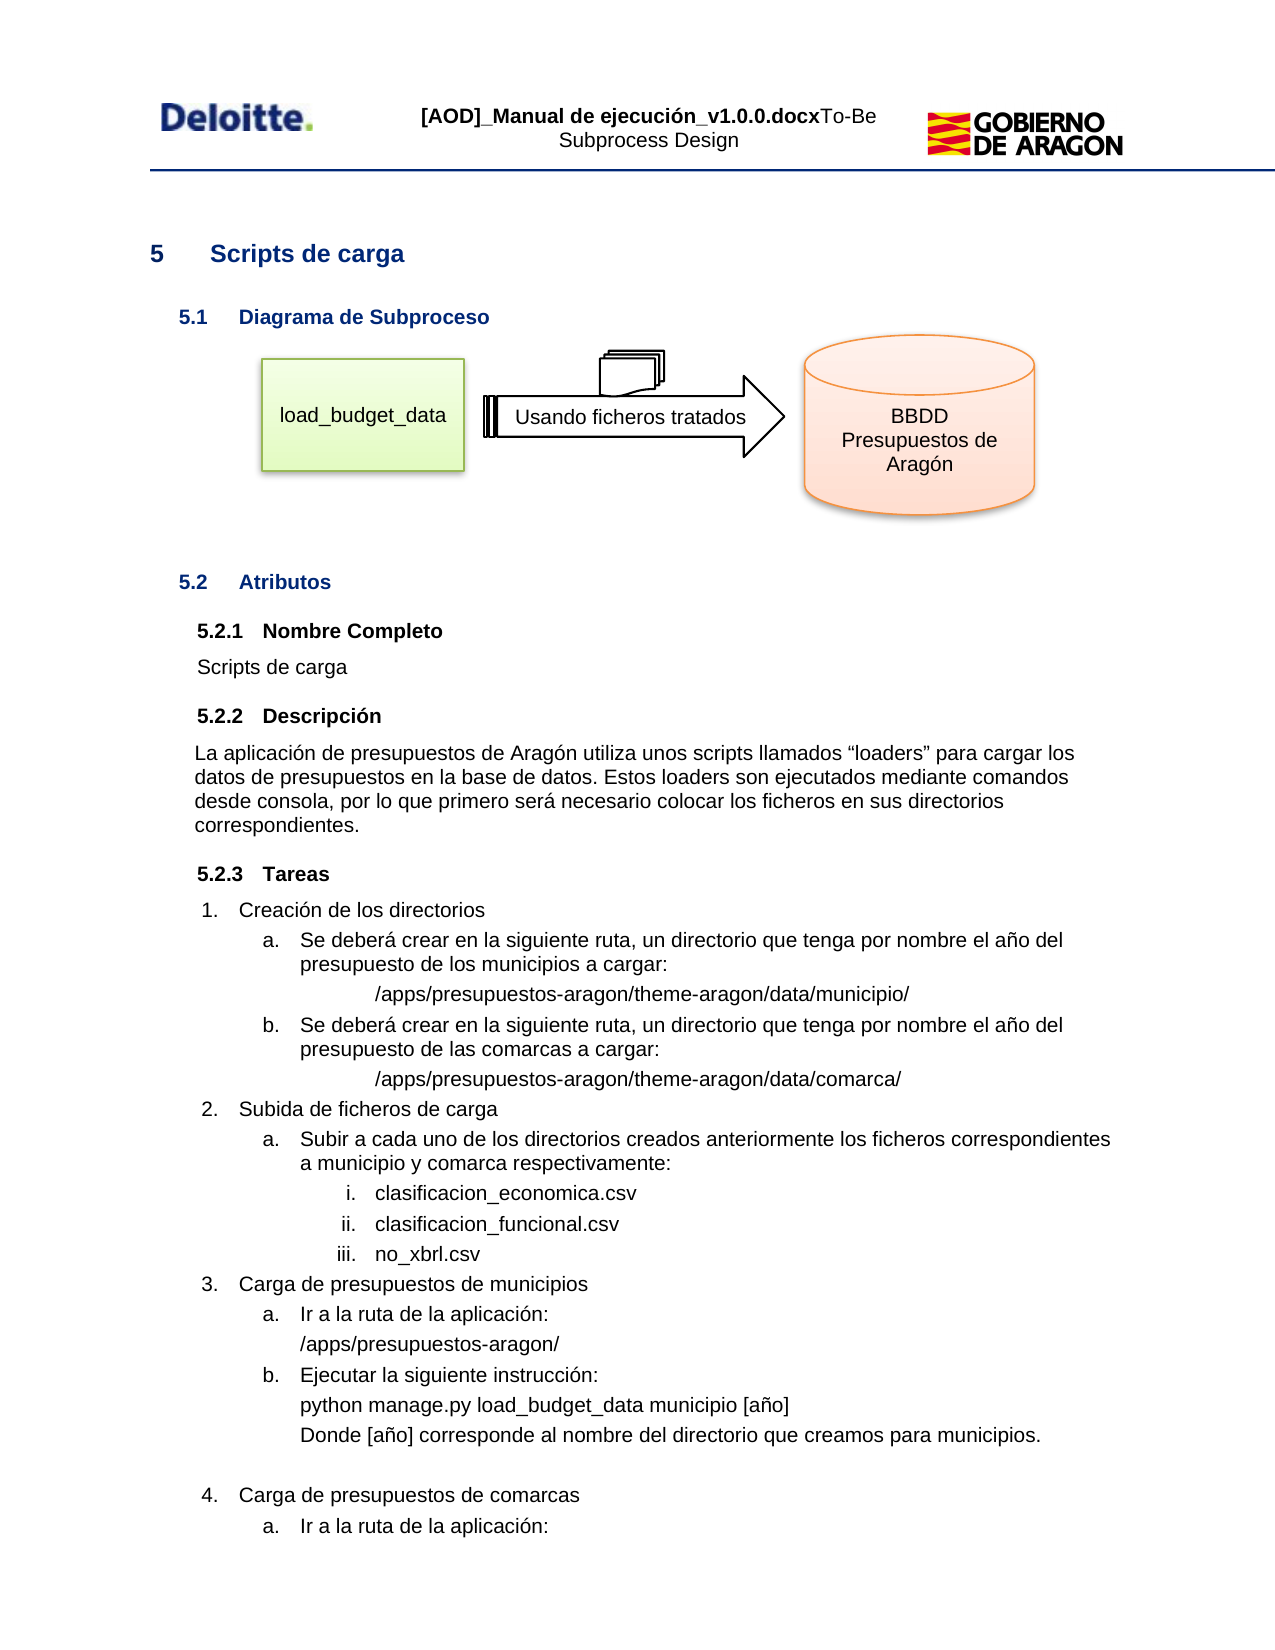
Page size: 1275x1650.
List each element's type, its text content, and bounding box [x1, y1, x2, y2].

list Ir a la ruta de la aplicación: [262, 1302, 1125, 1326]
list /apps/presupuestos-aragon/ [300, 1332, 1125, 1356]
subtitle Atributos [179, 366, 1125, 594]
list Subida de ficheros de carga [201, 1097, 1125, 1121]
list Subir a cada uno de los directorios creados anteriormente los ficheros correspondientes a municipio y comarca respectivamente: [262, 1127, 1125, 1175]
text La aplicación de presupuestos de Aragón utiliza unos scripts llamados “loaders” para cargar los datos de presupuestos en la base de datos. Estos loaders son ejecutados mediante comandos desde consola, por lo que primero será necesario colocar los ficheros en sus directorios correspondientes. [194, 741, 1125, 836]
list Ir a la ruta de la aplicación: [262, 1513, 1125, 1537]
picture [161, 103, 313, 131]
list Donde [año] corresponde al nombre del directorio que creamos para municipios. [300, 1423, 1125, 1447]
list Se deberá crear en la siguiente ruta, un directorio que tenga por nombre el año del presupuesto de los municipios a cargar: [262, 928, 1125, 976]
subtitle Descripción [197, 704, 1125, 728]
subtitle Tareas [197, 861, 1125, 885]
list /apps/presupuestos-aragon/theme-aragon/data/municipio/ [300, 982, 1125, 1006]
list Carga de presupuestos de comarcas [201, 1483, 1125, 1507]
list no_xbrl.csv [356, 1242, 1125, 1266]
list Carga de presupuestos de municipios [201, 1272, 1125, 1296]
list /apps/presupuestos-aragon/theme-aragon/data/comarca/ [375, 1067, 1125, 1091]
subtitle Scripts de carga [150, 238, 1125, 267]
subtitle Diagrama de Subproceso [179, 305, 1125, 329]
list Se deberá crear en la siguiente ruta, un directorio que tenga por nombre el año del presupuesto de las comarcas a cargar: [262, 1012, 1125, 1060]
text Scripts de carga [197, 655, 1125, 679]
list python manage.py load_budget_data municipio [año] [300, 1393, 1125, 1417]
list clasificacion_funcional.csv [356, 1211, 1125, 1235]
list Creación de los directorios [201, 898, 1125, 922]
list Ejecutar la siguiente instrucción: [262, 1362, 1125, 1386]
picture [922, 103, 1125, 163]
list clasificacion_economica.csv [356, 1181, 1125, 1205]
subtitle Nombre Completo [197, 619, 1125, 643]
